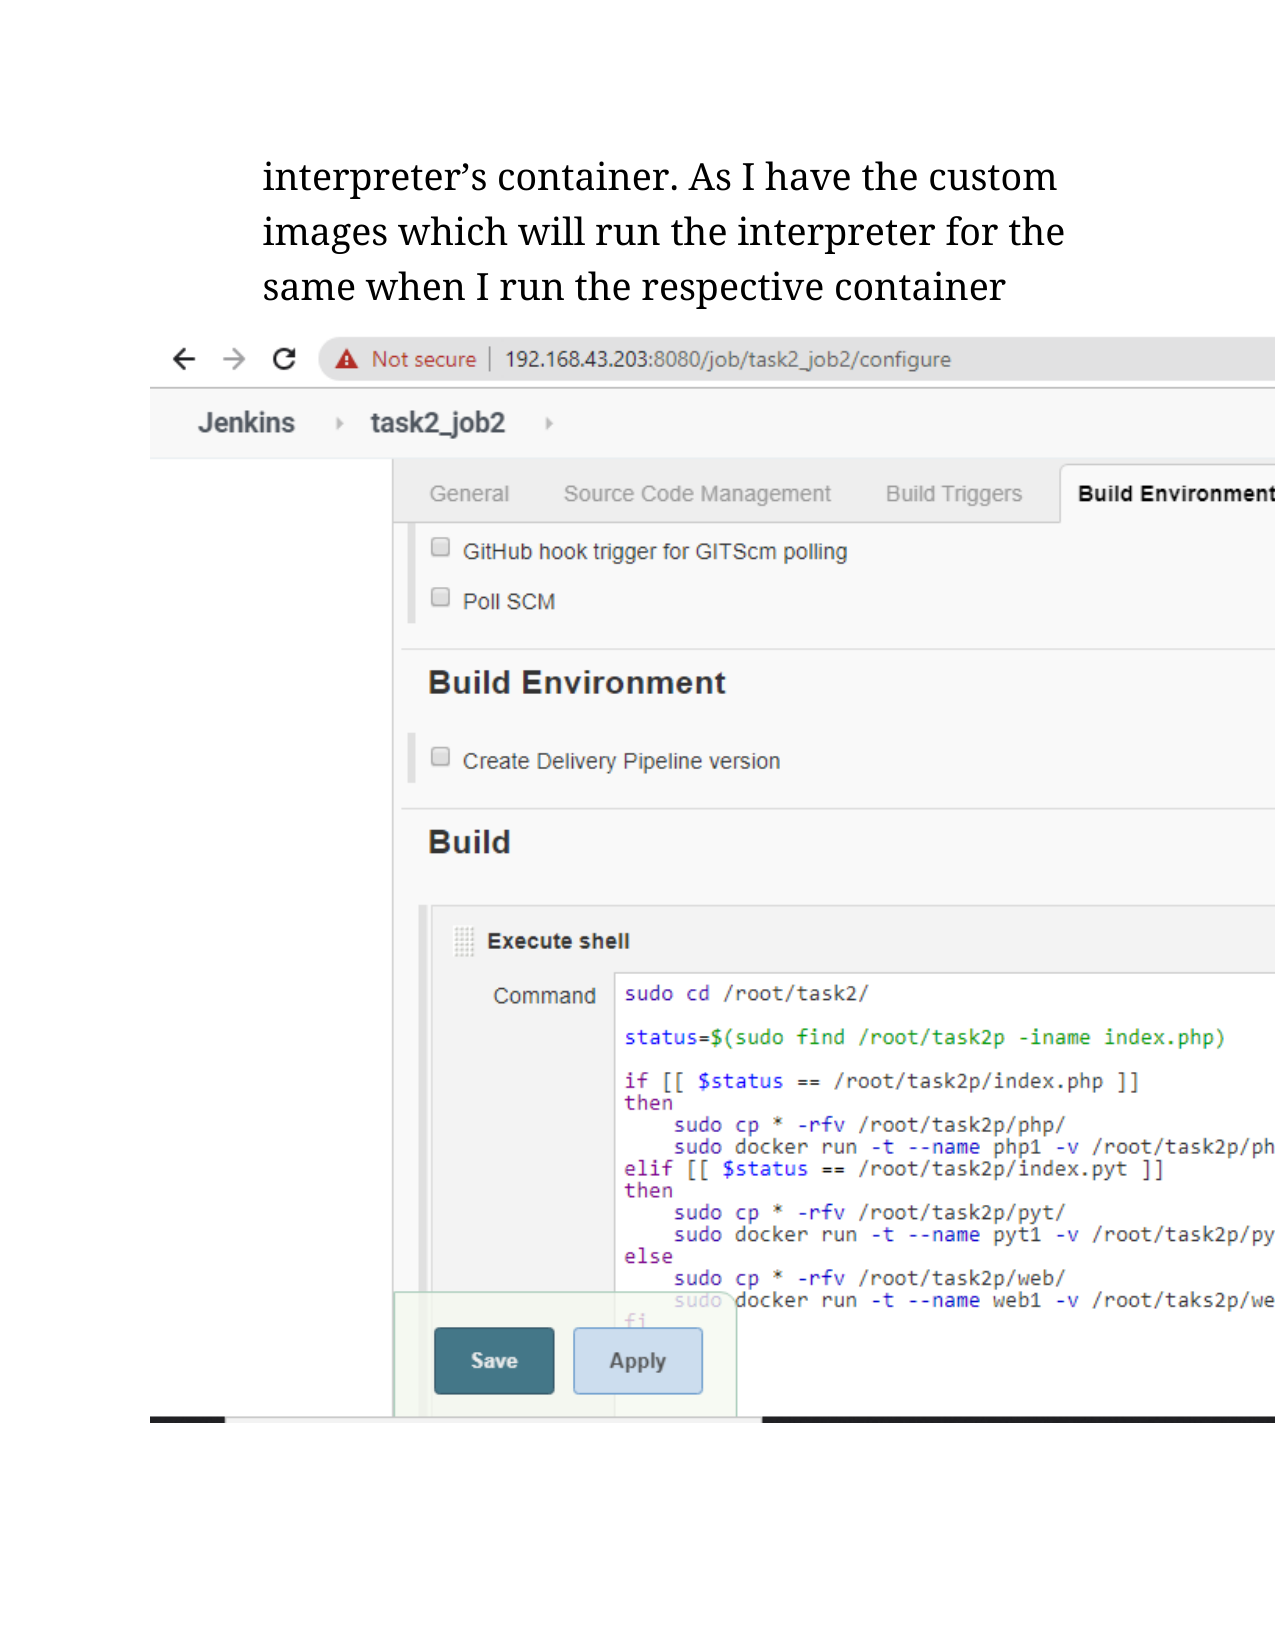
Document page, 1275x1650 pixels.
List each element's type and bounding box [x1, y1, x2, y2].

list [225, 150, 1125, 311]
picture [150, 332, 1275, 1423]
